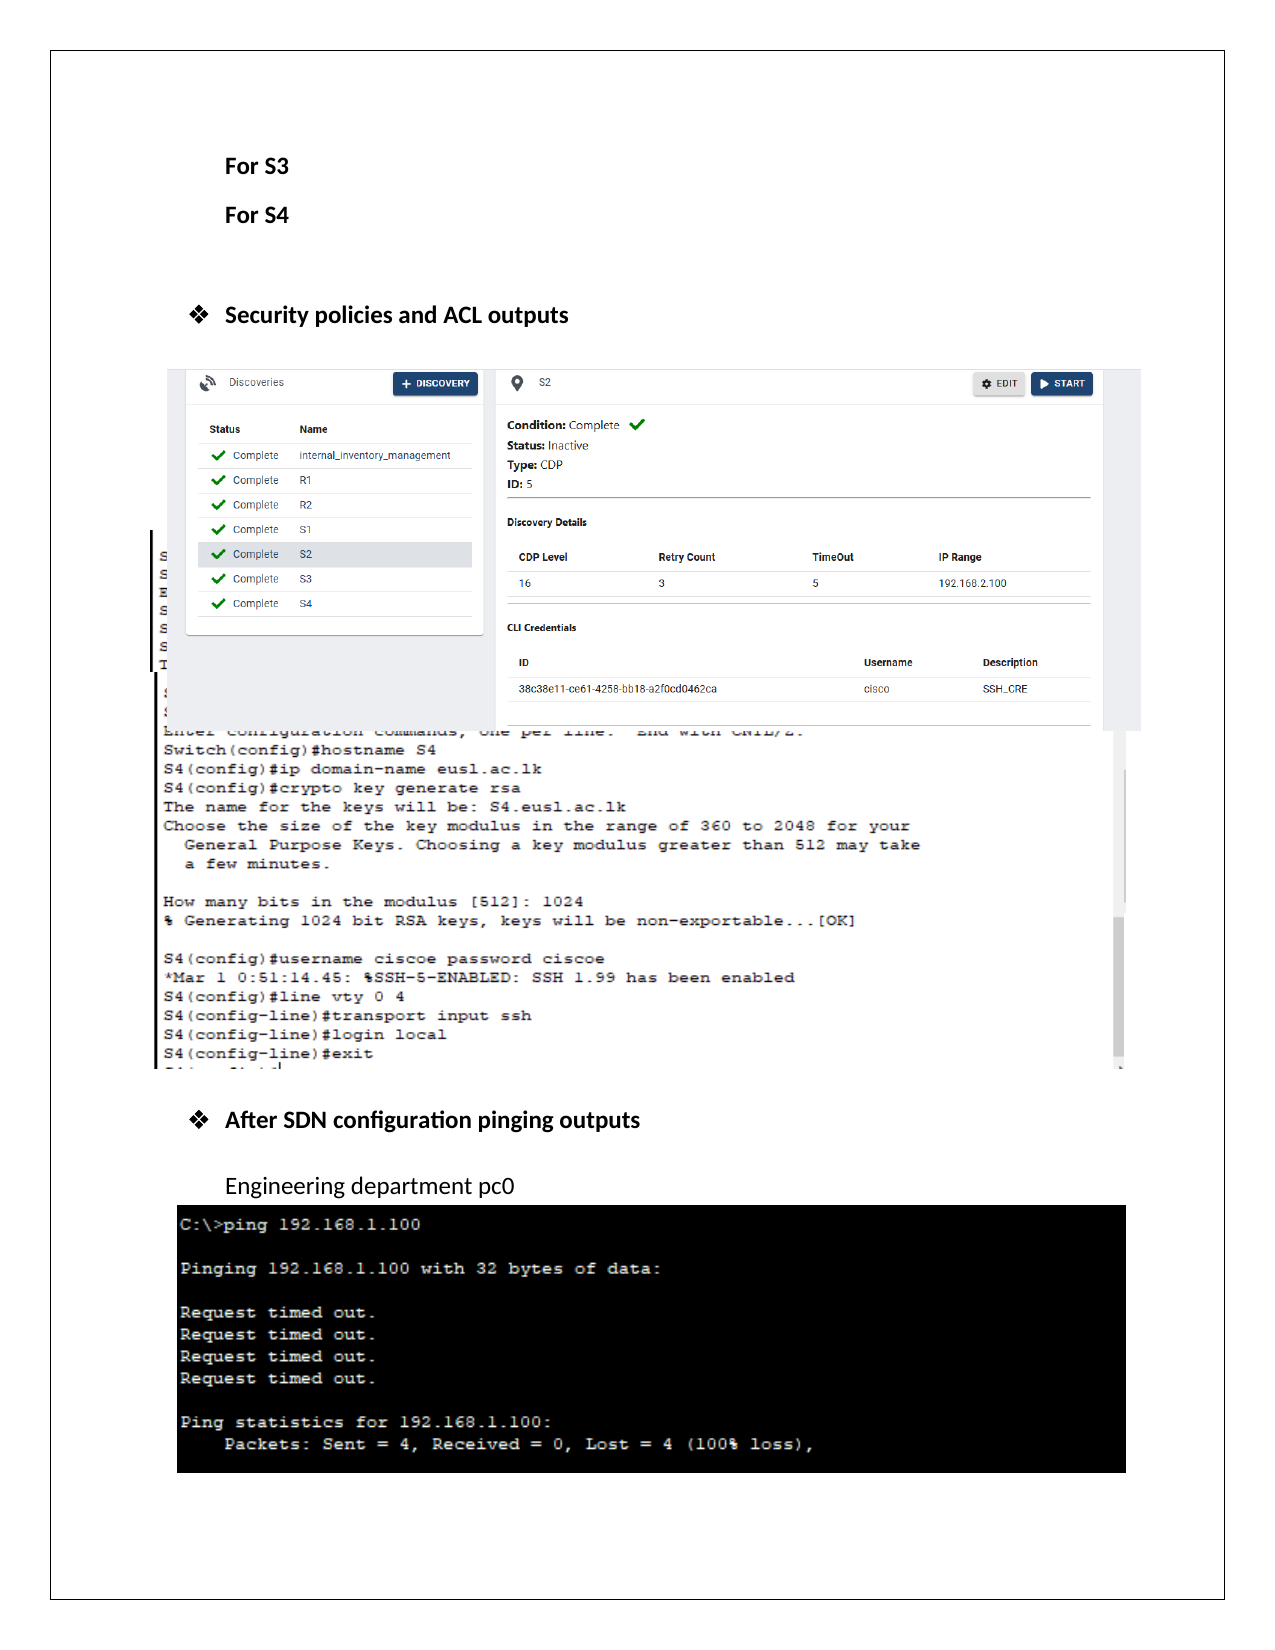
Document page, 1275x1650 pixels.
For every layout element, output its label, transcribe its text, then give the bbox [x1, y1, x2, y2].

picture [177, 1205, 1126, 1473]
text For S4 [150, 199, 1125, 230]
list Engineering department pc0 [225, 1170, 1125, 1200]
text For S3 [150, 150, 1125, 181]
picture [150, 366, 1141, 1069]
list Security policies and ACL outputs [187, 299, 1125, 329]
list After SDN configuration pinging outputs [187, 1104, 1125, 1134]
